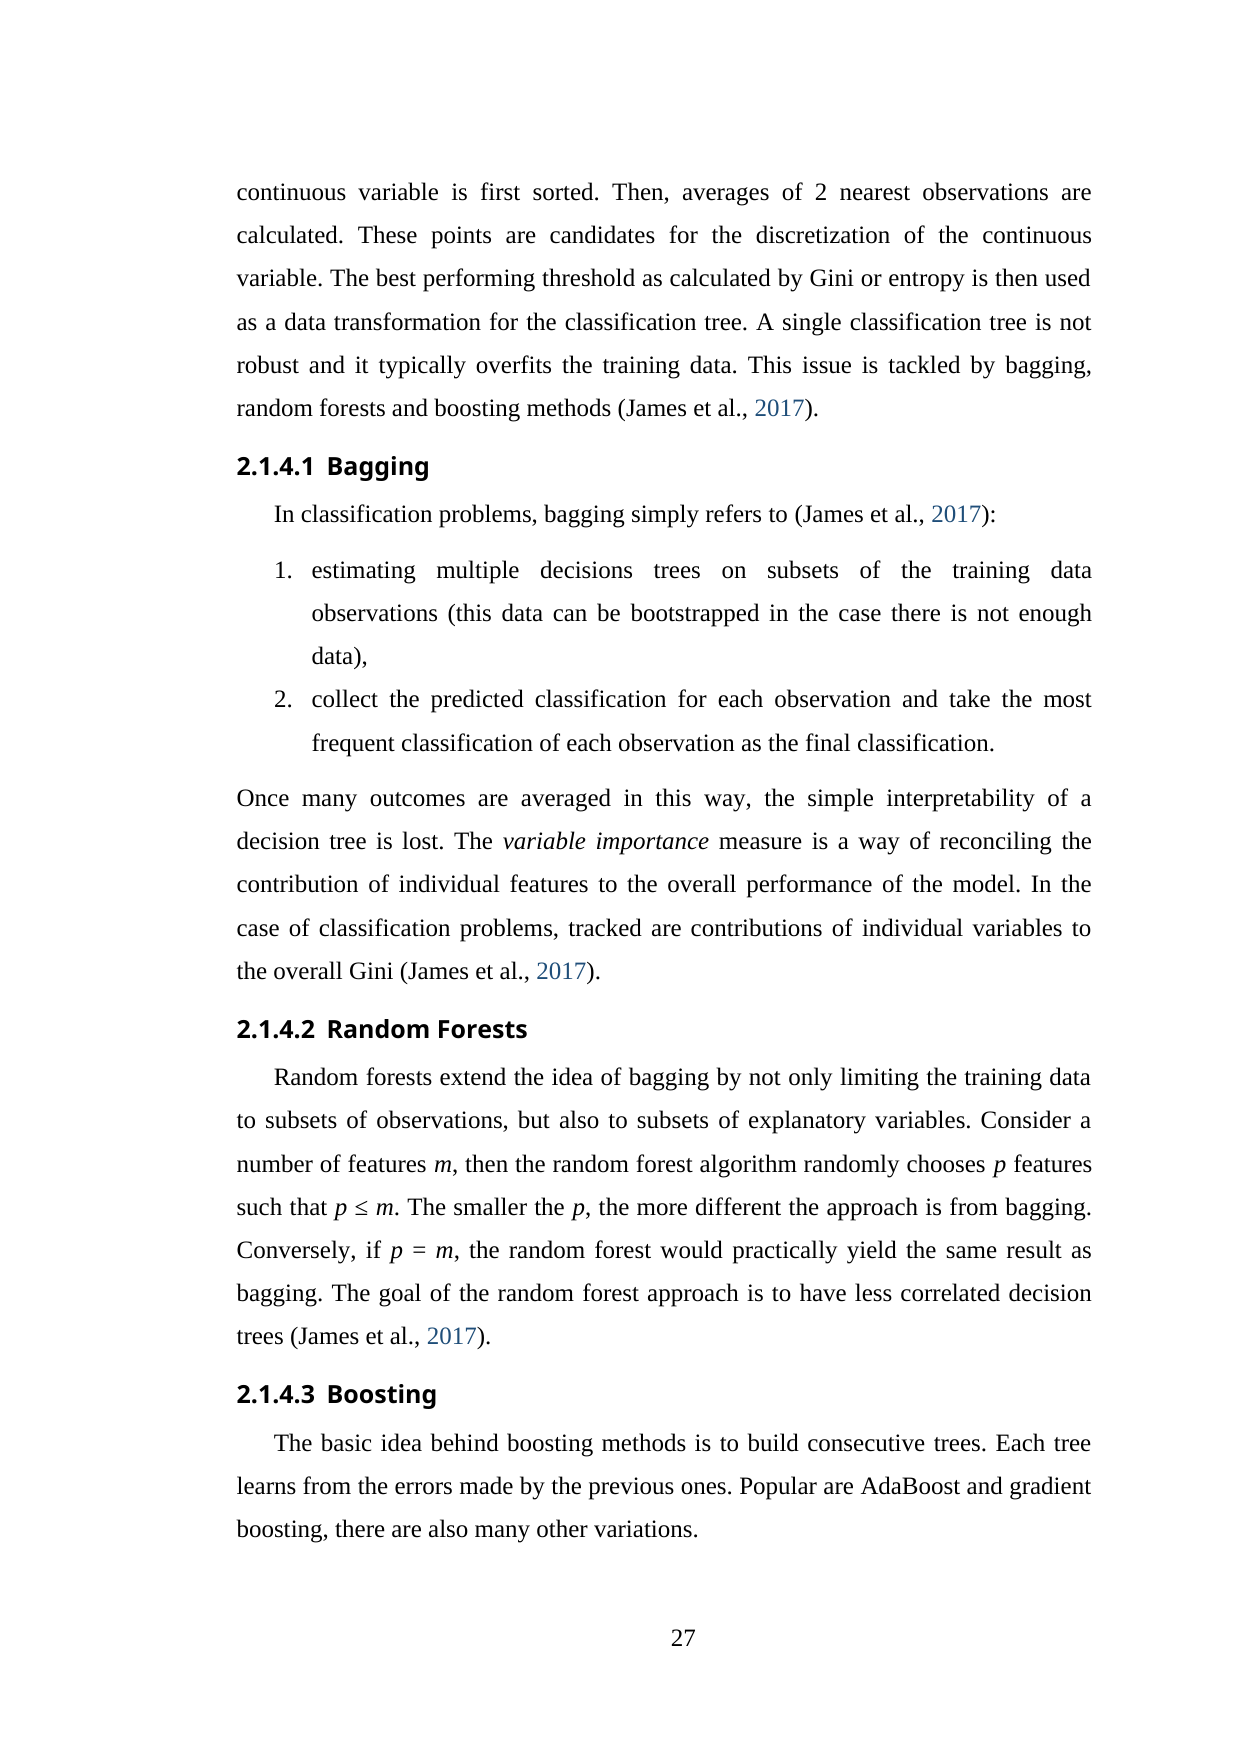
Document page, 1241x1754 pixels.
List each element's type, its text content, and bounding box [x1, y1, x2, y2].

subtitle Bagging [236, 448, 1092, 482]
subtitle Boosting [236, 1377, 1092, 1411]
list collect the predicted classification for each observation and take the most frequent classification of each observation as the final classification. [274, 684, 1092, 756]
text Once many outcomes are averaged in this way, the simple interpretability of a decision tree is lost. The variable importance measure is a way of reconciling the contribution of individual features to the overall performance of the model. In the case of classification problems, tracked are contributions of individual variables to the overall Gini (James et al., 2017). [236, 783, 1092, 984]
text In classification problems, bagging simply refers to (James et al., 2017): [236, 499, 1092, 528]
subtitle Random Forests [236, 1011, 1092, 1045]
list estimating multiple decisions trees on subsets of the training data observations (this data can be bootstrapped in the case there is not enough data), [274, 555, 1092, 670]
